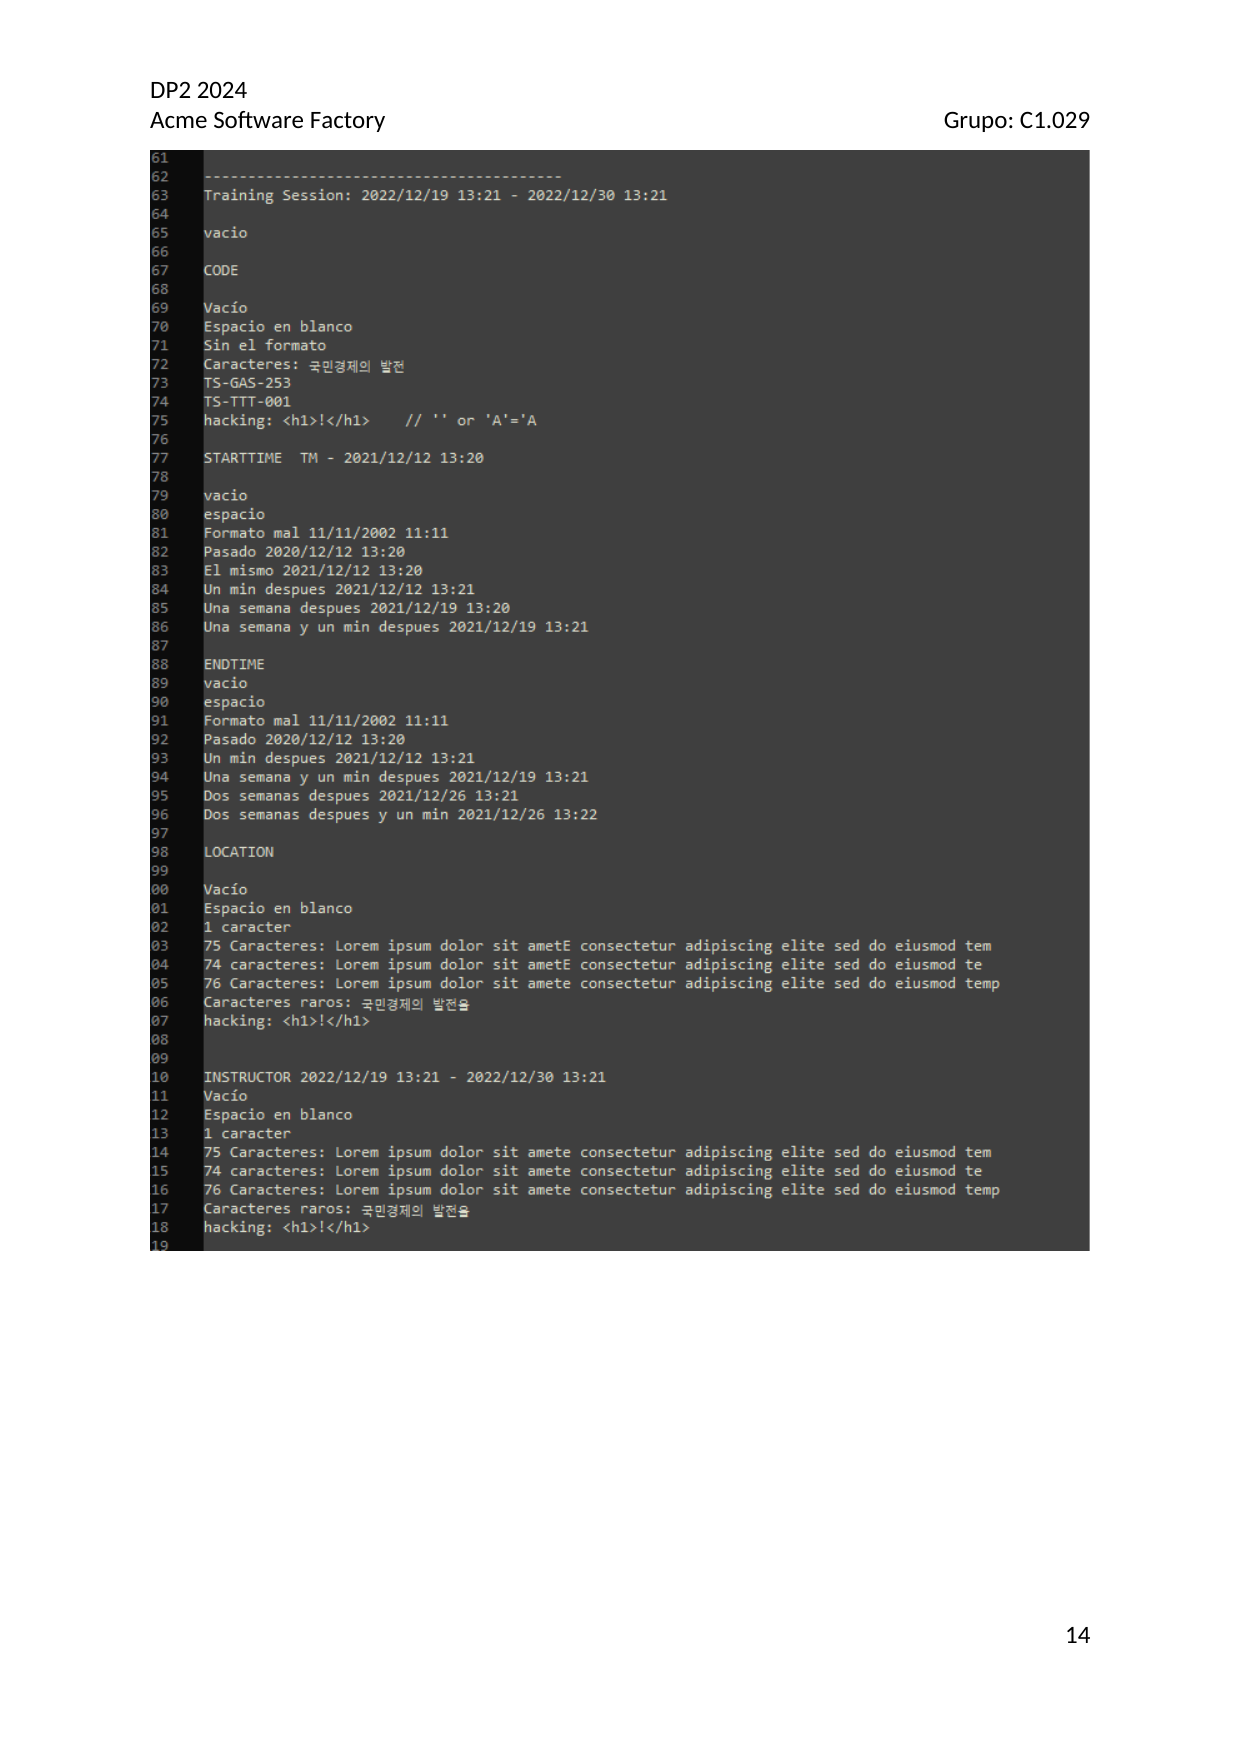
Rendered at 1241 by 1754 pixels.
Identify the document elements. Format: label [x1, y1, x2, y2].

picture [150, 150, 1090, 1251]
